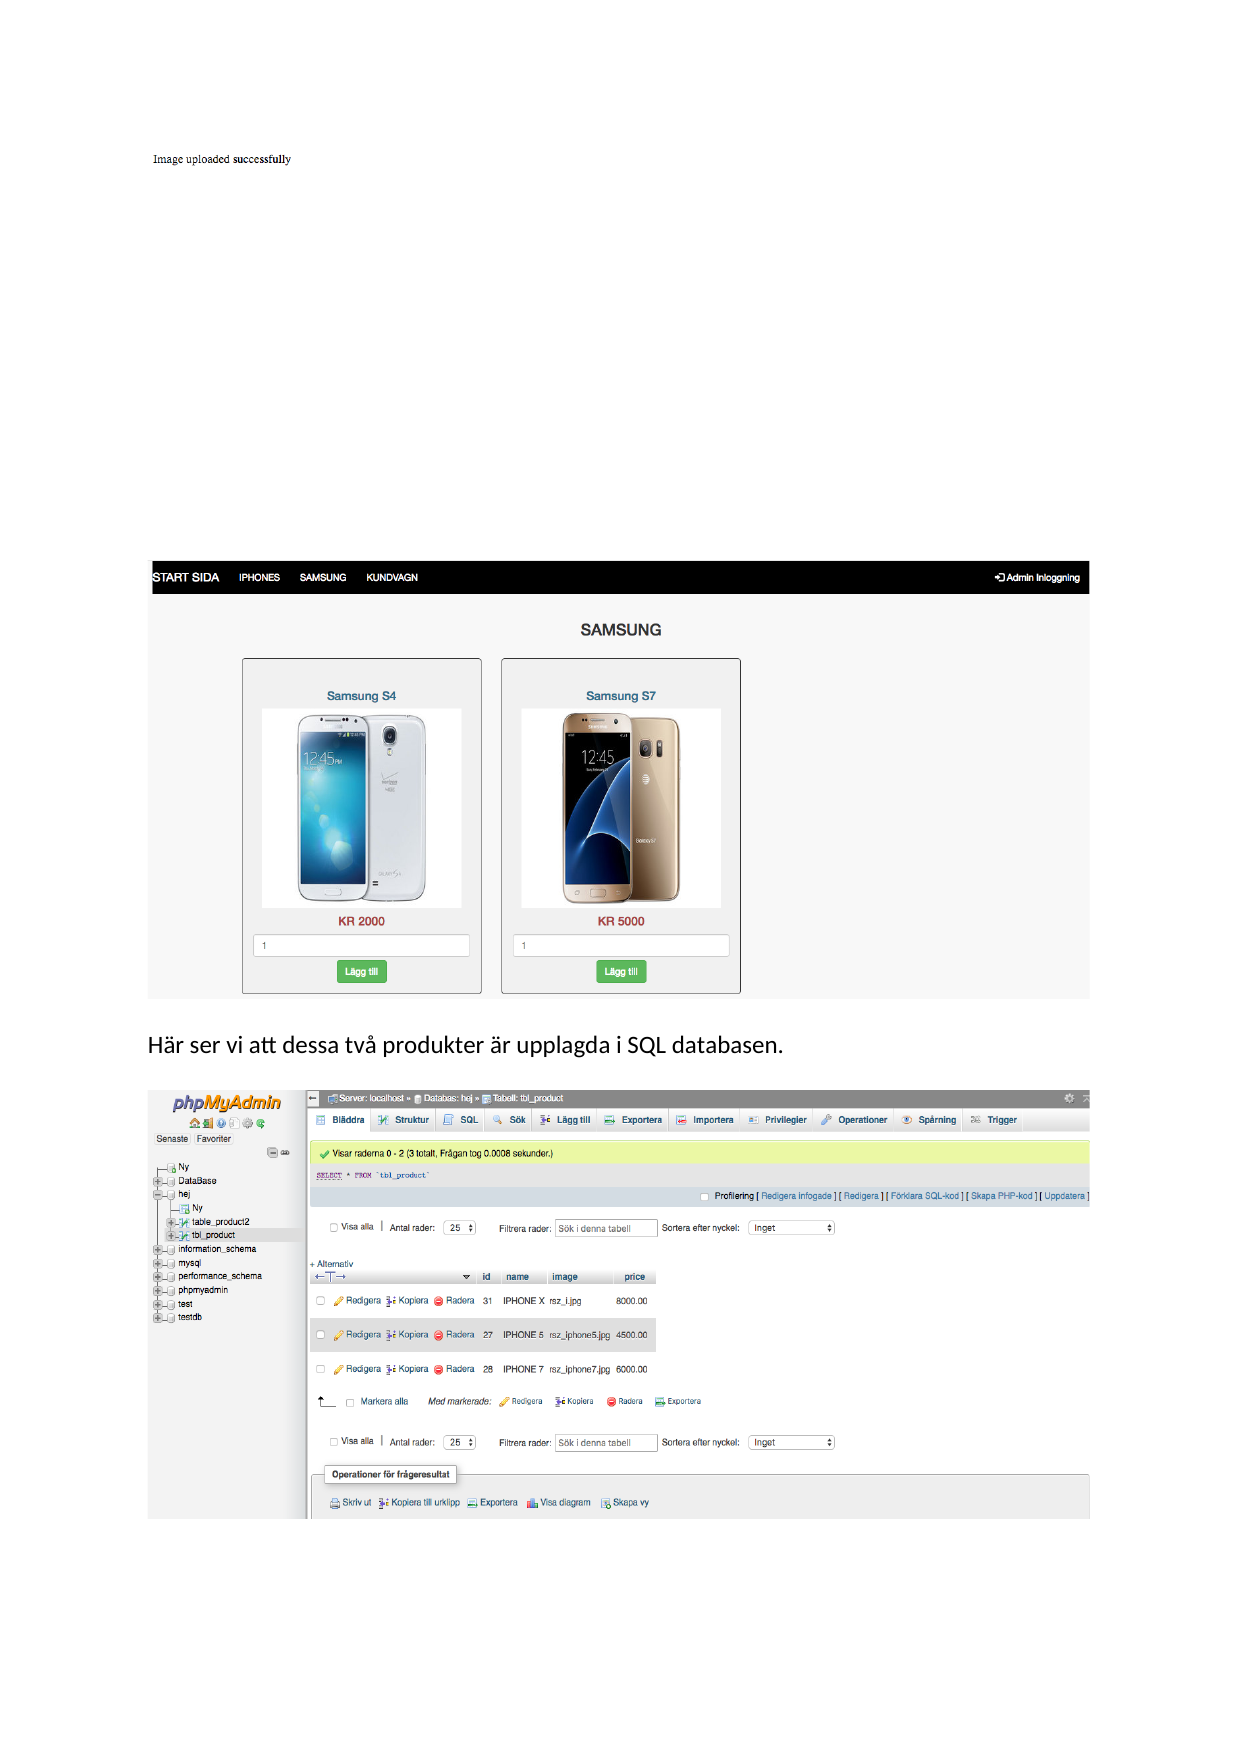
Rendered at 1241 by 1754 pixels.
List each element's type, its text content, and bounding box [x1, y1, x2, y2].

text Här ser vi att dessa två produkter är upplagda i SQL databasen. [148, 1029, 1093, 1060]
picture [147, 147, 1092, 999]
picture [147, 1090, 1090, 1519]
